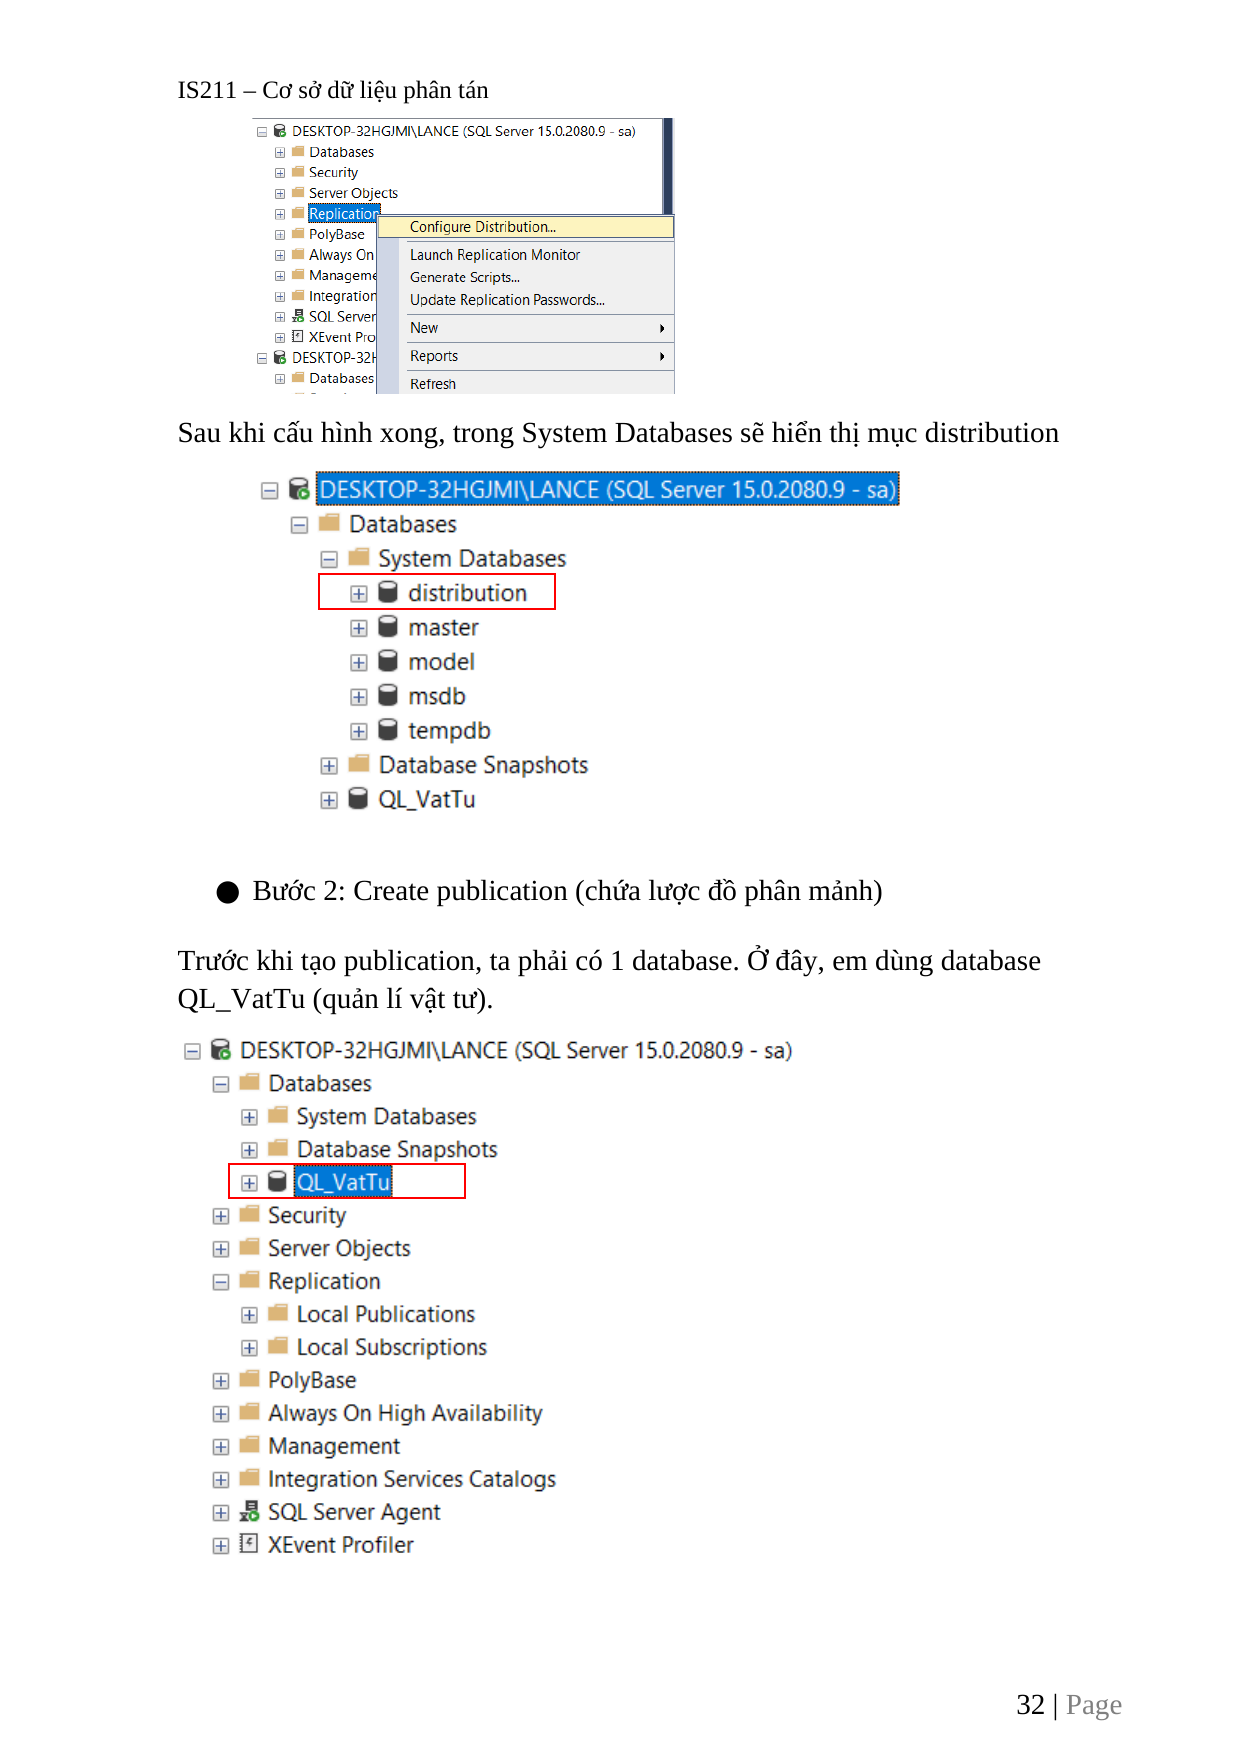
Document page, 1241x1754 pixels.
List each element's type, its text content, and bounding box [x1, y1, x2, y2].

picture [177, 1036, 823, 1556]
text Sau khi cấu hình xong, trong System Databases sẽ hiển thị mục distribution [177, 415, 1122, 448]
list Bước 2: Create publication (chứa lược đồ phân mảnh) [215, 858, 1122, 917]
text Trước khi tạo publication, ta phải có 1 database. Ở đây, em dùng database QL_VatTu (quản lí vật tư). [177, 943, 1122, 1015]
picture [252, 118, 675, 394]
picture [252, 470, 939, 814]
